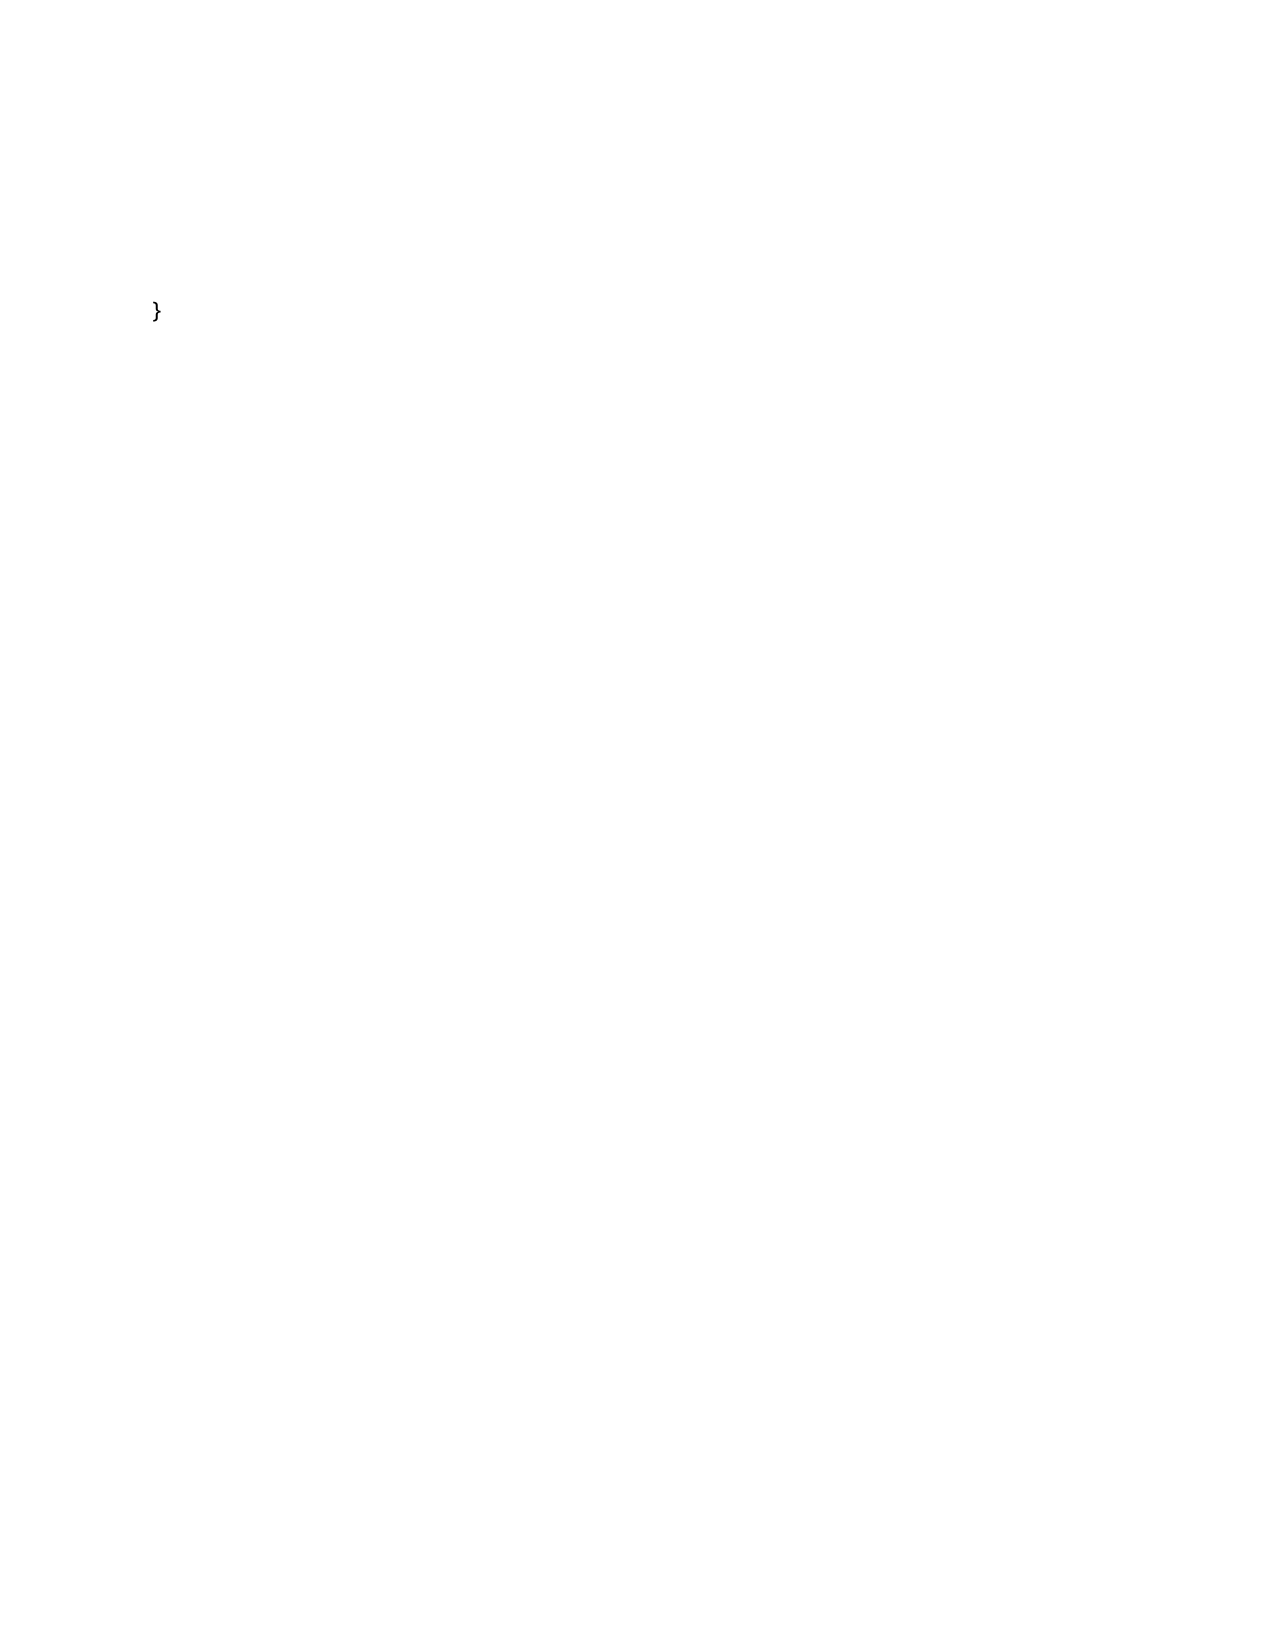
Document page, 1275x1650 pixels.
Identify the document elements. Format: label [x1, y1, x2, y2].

text [150, 150, 1125, 325]
